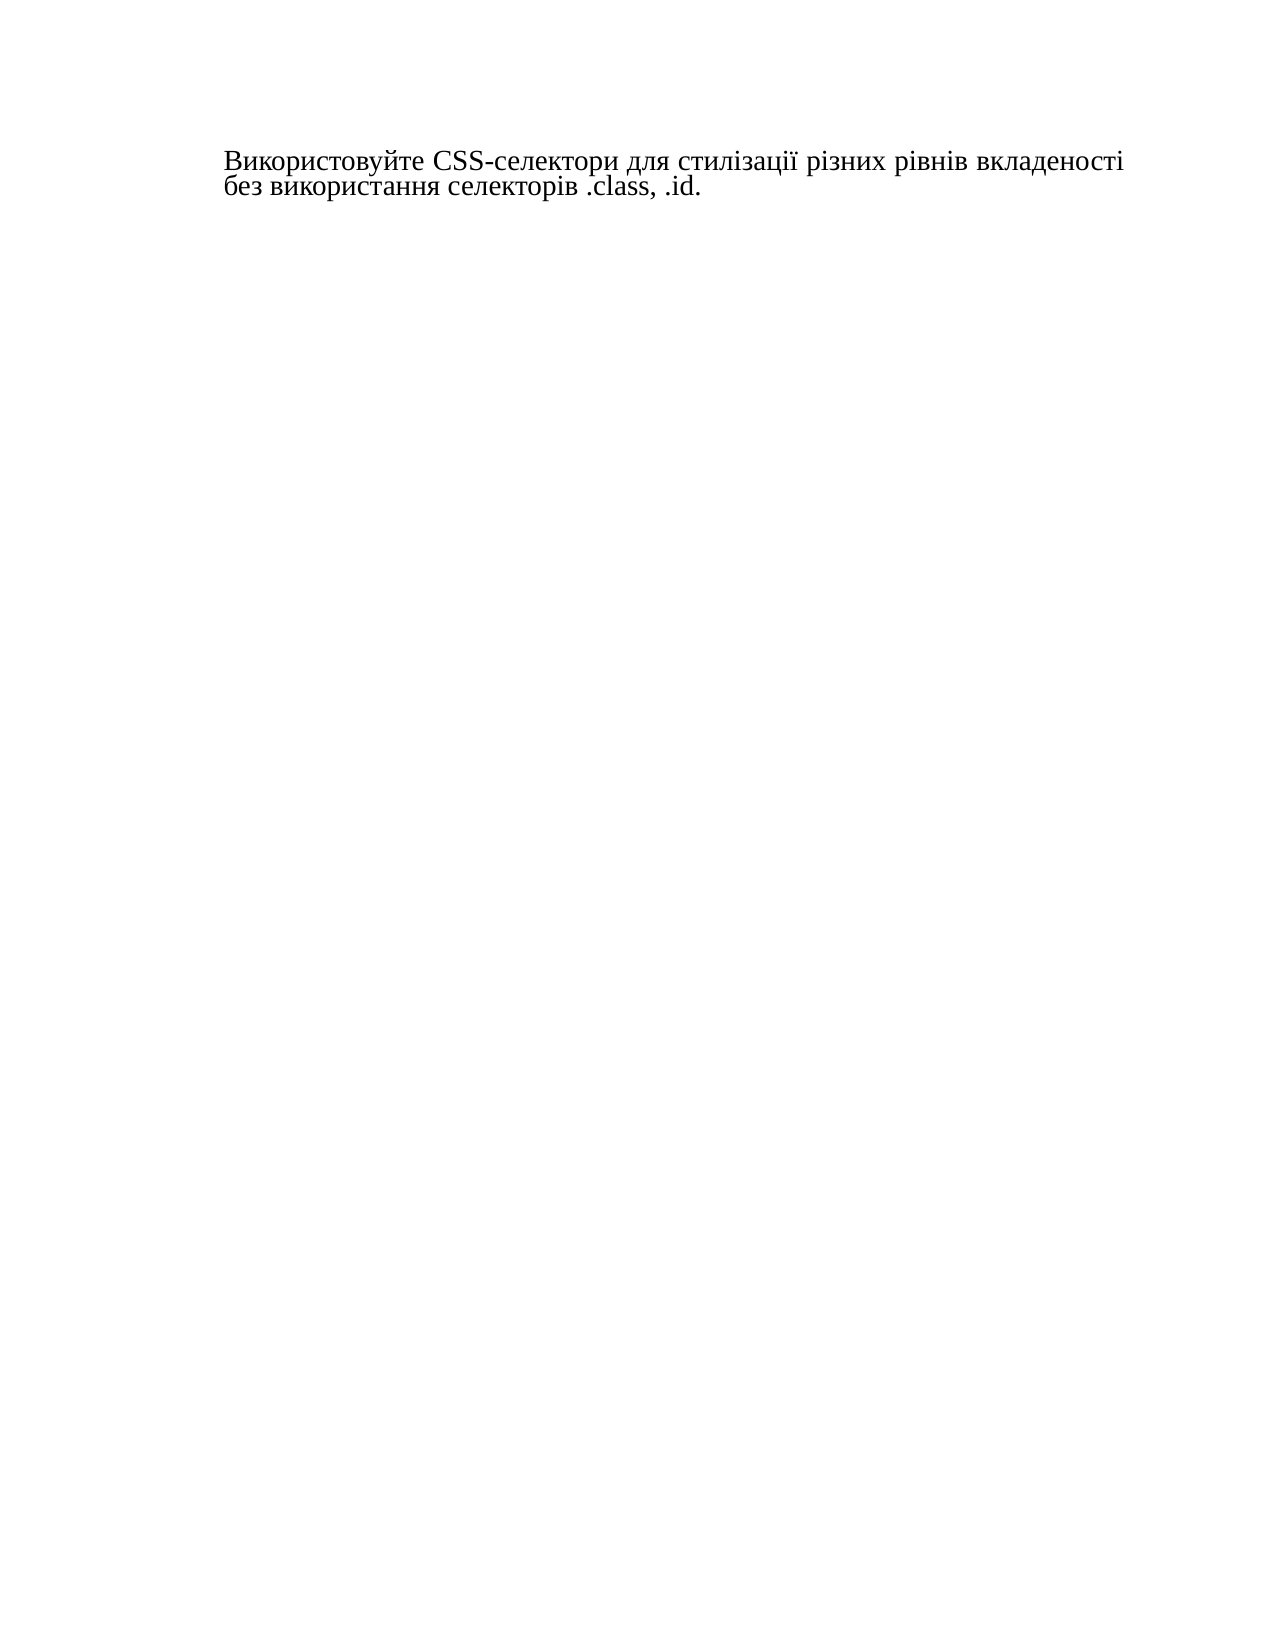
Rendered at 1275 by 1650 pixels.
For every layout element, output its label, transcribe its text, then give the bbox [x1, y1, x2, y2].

text Використовуйте CSS-селектори для стилізації різних рівнів вкладеності без використання селекторів .class, .id. [223, 150, 1125, 200]
